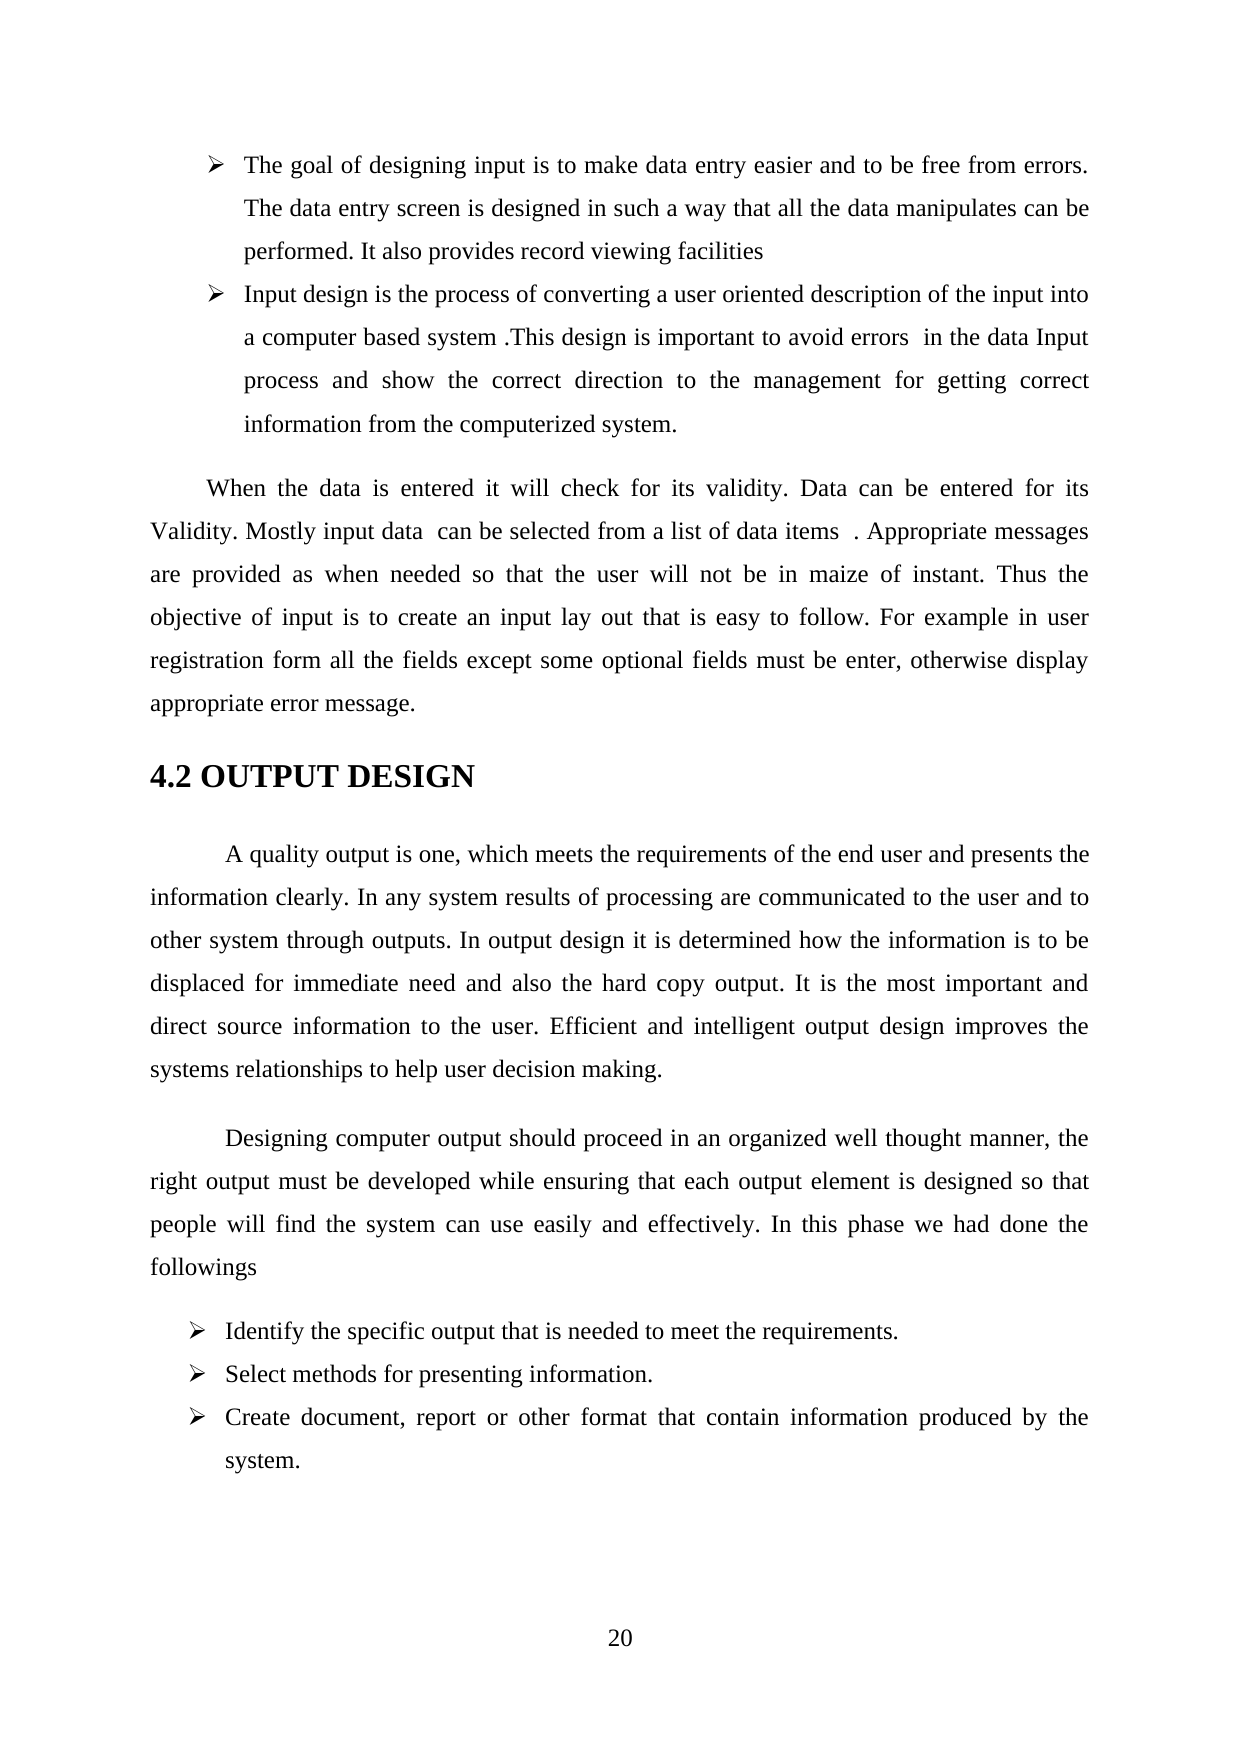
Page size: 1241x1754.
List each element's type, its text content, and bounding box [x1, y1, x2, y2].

list Identify the specific output that is needed to meet the requirements. [187, 1316, 1090, 1345]
list Input design is the process of converting a user oriented description of the input into a computer based system .This design is important to avoid errors in the data Input process and show the correct direction to the management for getting correct information from the computerized system. [206, 279, 1090, 437]
list The goal of designing input is to make data entry easier and to be free from errors. The data entry screen is designed in such a way that all the data manipulates can be performed. It also provides record viewing facilities [206, 150, 1090, 265]
list Select methods for presenting information. [187, 1359, 1090, 1388]
text 4.2 OUTPUT DESIGN [150, 756, 1090, 795]
text When the data is entered it will check for its validity. Data can be entered for its Validity. Mostly input data can be selected from a list of data items . Appropriate messages are provided as when needed so that the user will not be in maize of instant. Thus the objective of input is to create an input lay out that is easy to follow. For example in user registration form all the fields except some optional fields must be enter, otherwise display appropriate error message. [150, 473, 1090, 717]
list Create document, report or other format that contain information produced by the system. [187, 1402, 1090, 1474]
text Designing computer output should proceed in an organized well thought manner, the right output must be developed while ensuring that each output element is designed so that people will find the system can use easily and effectively. In this phase we had done the followings [150, 1123, 1090, 1281]
text A quality output is one, which meets the requirements of the end user and presents the information clearly. In any system results of processing are communicated to the user and to other system through outputs. In output design it is determined how the information is to be displaced for immediate need and also the hard copy output. It is the most important and direct source information to the user. Efficient and intelligent output design improves the systems relationships to help user decision making. [150, 839, 1090, 1083]
